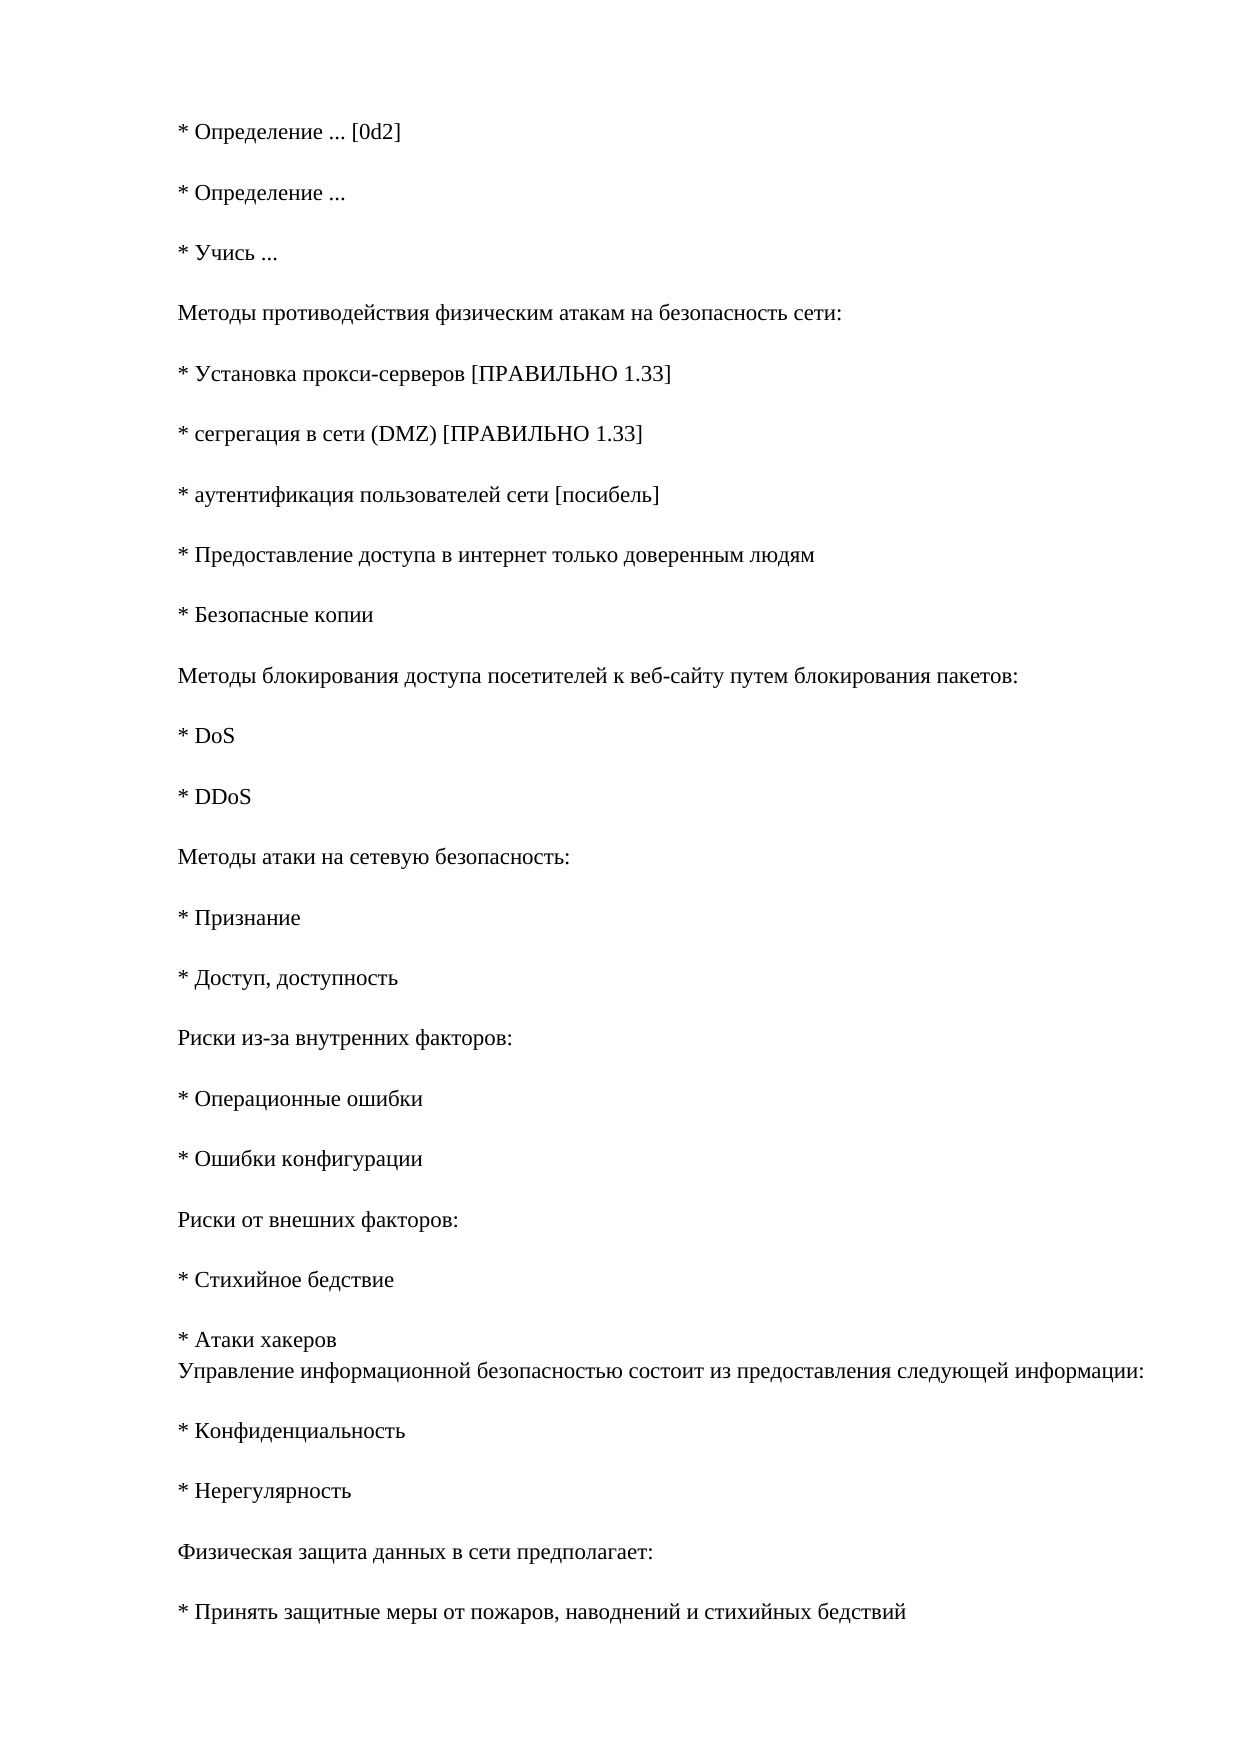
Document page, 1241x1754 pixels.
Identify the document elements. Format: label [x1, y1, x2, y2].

text [177, 118, 1152, 1353]
text [177, 1357, 1152, 1625]
